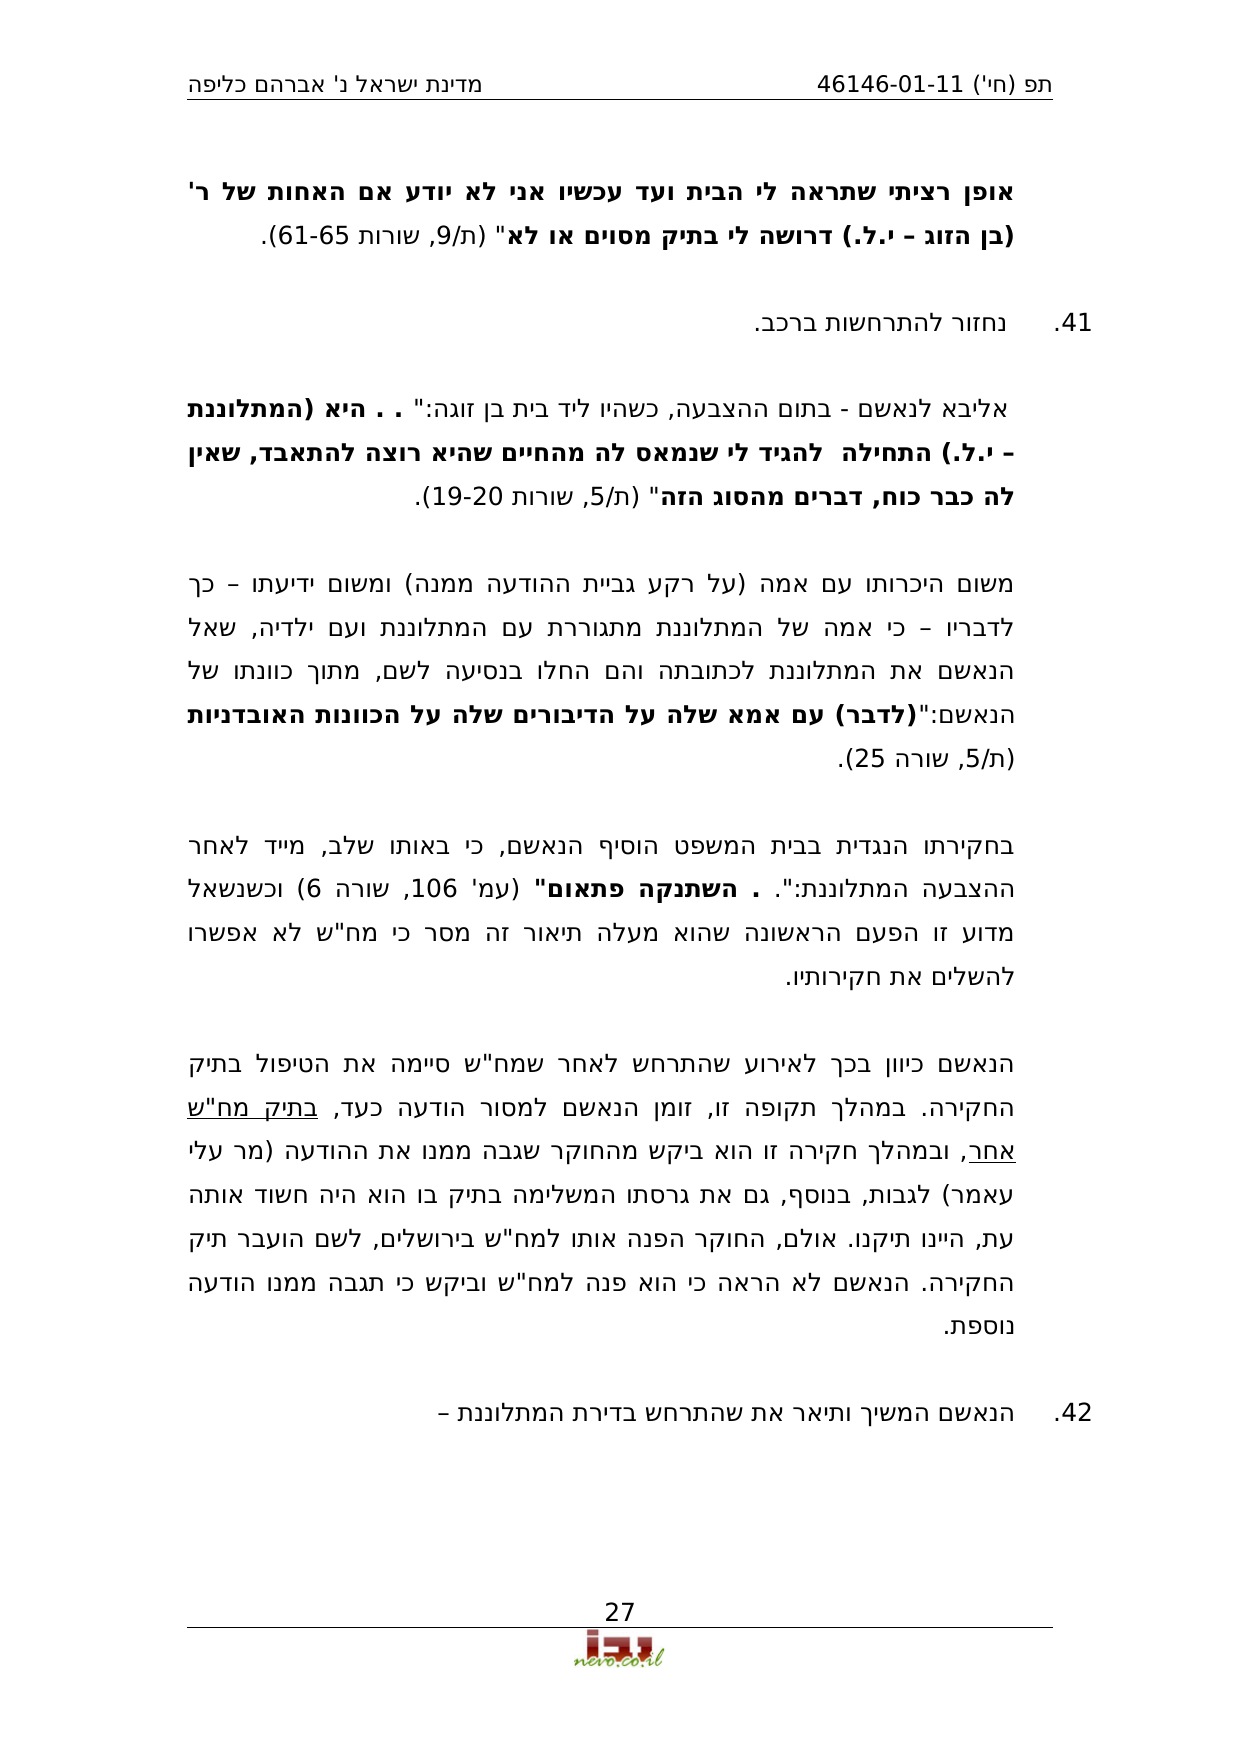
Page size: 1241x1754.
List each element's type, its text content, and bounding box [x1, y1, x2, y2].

text בחקירתו הנגדית בבית המשפט הוסיף הנאשם, כי באותו שלב, מייד לאחר ההצבעה המתלוננת:". . השתנקה פתאום" (עמ' 106, שורה 6) וכשנשאל מדוע זו הפעם הראשונה שהוא מעלה תיאור זה מסר כי מח"ש לא אפשרו להשלים את חקירותיו. [187, 831, 1016, 991]
list הנאשם המשיך ותיאר את שהתרחש בדירת המתלוננת – [187, 1398, 1053, 1428]
text הנאשם כיוון בכך לאירוע שהתרחש לאחר שמח"ש סיימה את הטיפול בתיק החקירה. במהלך תקופה זו, זומן הנאשם למסור הודעה כעד, בתיק מח"ש אחר, ובמהלך חקירה זו הוא ביקש מהחוקר שגבה ממנו את ההודעה (מר עלי עאמר) לגבות, בנוסף, גם את גרסתו המשלימה בתיק בו הוא היה חשוד אותה עת, היינו תיקנו. אולם, החוקר הפנה אותו למח"ש בירושלים, לשם הועבר תיק החקירה. הנאשם לא הראה כי הוא פנה למח"ש וביקש כי תגבה ממנו הודעה נוספת. [187, 1049, 1016, 1341]
picture [574, 1629, 666, 1668]
list נחזור להתרחשות ברכב. [187, 308, 1053, 337]
text אליבא לנאשם - בתום ההצבעה, כשהיו ליד בית בן זוגה:" . . היא (המתלוננת – י.ל.) התחילה להגיד לי שנמאס לה מהחיים שהיא רוצה להתאבד, שאין לה כבר כוח, דברים מהסוג הזה" (ת/5, שורות 19-20). [187, 395, 1016, 511]
text משום היכרותו עם אמה (על רקע גביית ההודעה ממנה) ומשום ידיעתו – כך לדבריו – כי אמה של המתלוננת מתגוררת עם המתלוננת ועם ילדיה, שאל הנאשם את המתלוננת לכתובתה והם החלו בנסיעה לשם, מתוך כוונתו של הנאשם:"(לדבר) עם אמא שלה על הדיבורים שלה על הכוונות האובדניות (ת/5, שורה 25). [187, 569, 1016, 773]
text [187, 177, 1016, 250]
